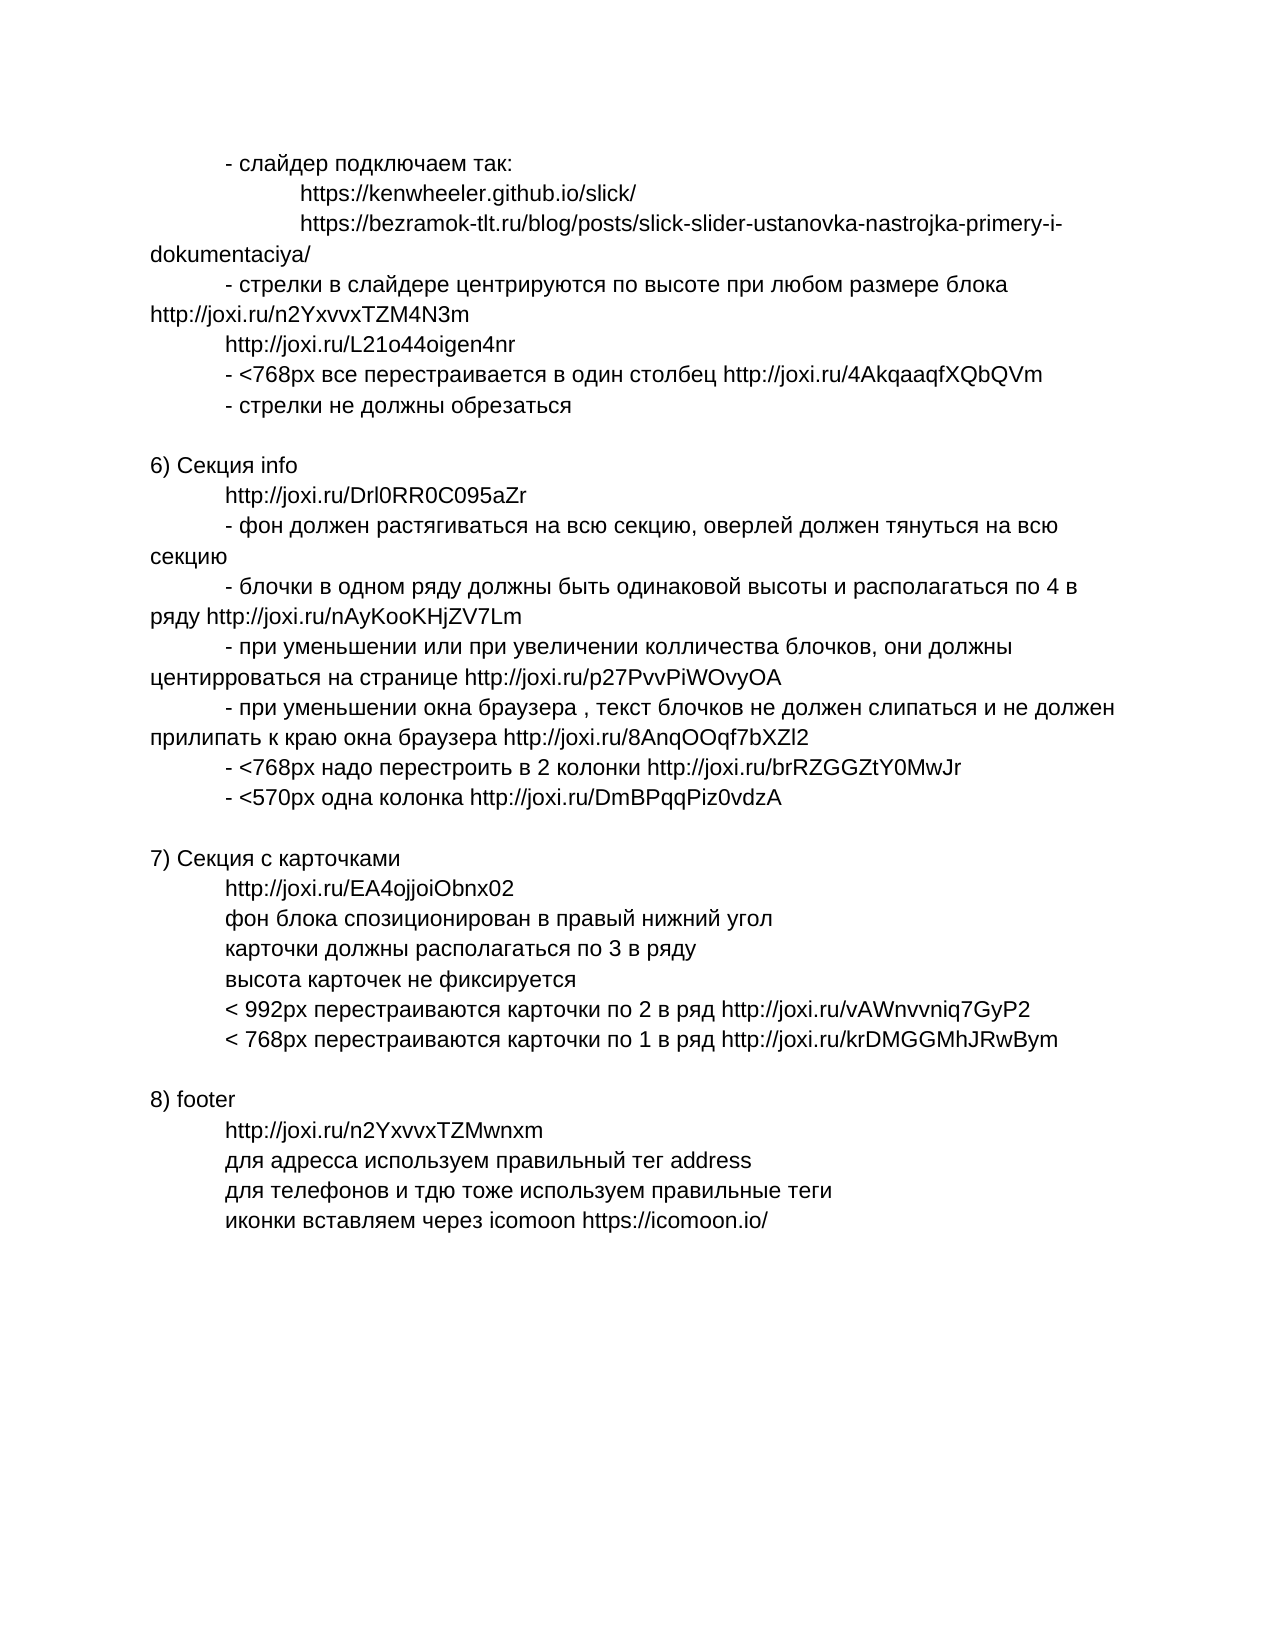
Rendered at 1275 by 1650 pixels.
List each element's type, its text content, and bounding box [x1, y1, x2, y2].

text фон блока спозиционирован в правый нижний угол [150, 905, 1125, 932]
text - слайдер подключаем так: [150, 150, 1125, 176]
text - стрелки не должны обрезаться [150, 392, 1125, 418]
text < 768px перестраиваются карточки по 1 в ряд http://joxi.ru/krDMGGMhJRwBym [150, 1026, 1125, 1052]
text иконки вставляем через icomoon https://icomoon.io/ [150, 1207, 1125, 1234]
text высота карточек не фиксируется [150, 966, 1125, 992]
text http://joxi.ru/L21o44oigen4nr [150, 331, 1125, 358]
text https://bezramok-tlt.ru/blog/posts/slick-slider-ustanovka-nastrojka-primery-i-dokumentaciya/ [150, 210, 1125, 267]
text для адресса используем правильный тег address [150, 1147, 1125, 1173]
text 8) footer [150, 1086, 1125, 1113]
text - стрелки в слайдере центрируются по высоте при любом размере блока http://joxi.ru/n2YxvvxTZM4N3m [150, 271, 1125, 327]
text 6) Секция info [150, 452, 1125, 478]
text для телефонов и тдю тоже используем правильные теги [150, 1177, 1125, 1203]
text - фон должен растягиваться на всю секцию, оверлей должен тянуться на всю секцию [150, 512, 1125, 569]
text http://joxi.ru/Drl0RR0C095aZr [150, 482, 1125, 509]
text - при уменьшении окна браузера , текст блочков не должен слипаться и не должен прилипать к краю окна браузера http://joxi.ru/8AnqOOqf7bXZl2 [150, 694, 1125, 750]
text http://joxi.ru/n2YxvvxTZMwnxm [150, 1117, 1125, 1143]
text 7) Секция с карточками [150, 845, 1125, 871]
text - <570px одна колонка http://joxi.ru/DmBPqqPiz0vdzA [150, 784, 1125, 811]
text https://kenwheeler.github.io/slick/ [150, 180, 1125, 207]
text карточки должны располагаться по 3 в ряду [150, 935, 1125, 962]
text - блочки в одном ряду должны быть одинаковой высоты и располагаться по 4 в ряду http://joxi.ru/nAyKooKHjZV7Lm [150, 573, 1125, 629]
text - <768px все перестраивается в один столбец http://joxi.ru/4AkqaaqfXQbQVm [150, 361, 1125, 388]
text http://joxi.ru/EA4ojjoiObnx02 [150, 875, 1125, 901]
text - <768px надо перестроить в 2 колонки http://joxi.ru/brRZGGZtY0MwJr [150, 754, 1125, 781]
text - при уменьшении или при увеличении колличества блочков, они должны центирроваться на странице http://joxi.ru/p27PvvPiWOvyOA [150, 633, 1125, 690]
text < 992px перестраиваются карточки по 2 в ряд http://joxi.ru/vAWnvvniq7GyP2 [150, 996, 1125, 1022]
